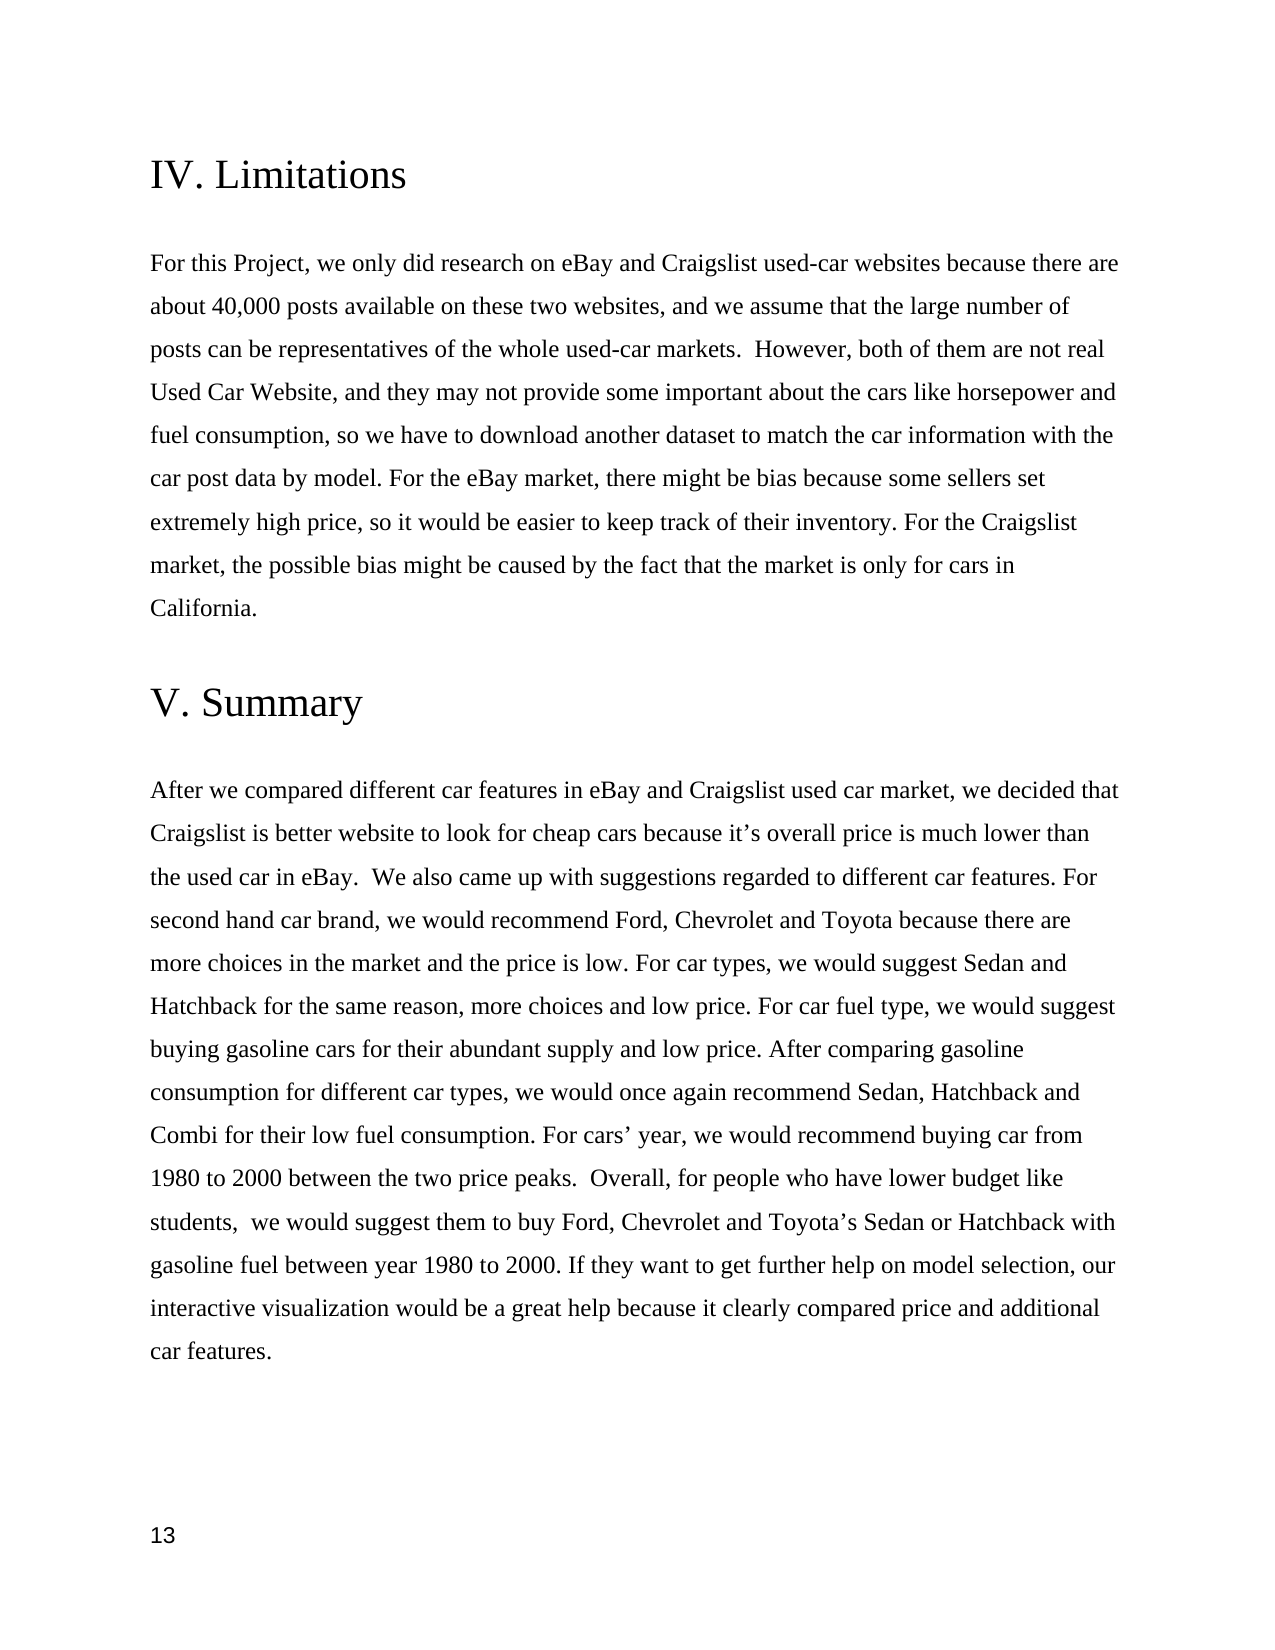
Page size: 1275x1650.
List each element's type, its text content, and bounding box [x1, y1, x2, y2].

subtitle V. Summary [150, 678, 1125, 726]
subtitle IV. Limitations [150, 150, 1125, 198]
text For this Project, we only did research on eBay and Craigslist used-car websites because there are about 40,000 posts available on these two websites, and we assume that the large number of posts can be representatives of the whole used-car markets. However, both of them are not real Used Car Website, and they may not provide some important about the cars like horsepower and fuel consumption, so we have to download another dataset to match the car information with the car post data by model. For the eBay market, there might be bias because some sellers set extremely high price, so it would be easier to keep track of their inventory. For the Craigslist market, the possible bias might be caused by the fact that the market is only for cars in California. [150, 248, 1125, 622]
text After we compared different car features in eBay and Craigslist used car market, we decided that Craigslist is better website to look for cheap cars because it’s overall price is much lower than the used car in eBay. We also came up with suggestions regarded to different car features. For second hand car brand, we would recommend Ford, Chevrolet and Toyota because there are more choices in the market and the price is low. For car types, we would suggest Sedan and Hatchback for the same reason, more choices and low price. For car fuel type, we would suggest buying gasoline cars for their abundant supply and low price. After comparing gasoline consumption for different car types, we would once again recommend Sedan, Hatchback and Combi for their low fuel consumption. For cars’ year, we would recommend buying car from 1980 to 2000 between the two price peaks. Overall, for people who have lower budget like students, we would suggest them to buy Ford, Chevrolet and Toyota’s Sedan or Hatchback with gasoline fuel between year 1980 to 2000. If they want to get further help on model selection, our interactive visualization would be a great help because it clearly compared price and additional car features. [150, 775, 1125, 1365]
